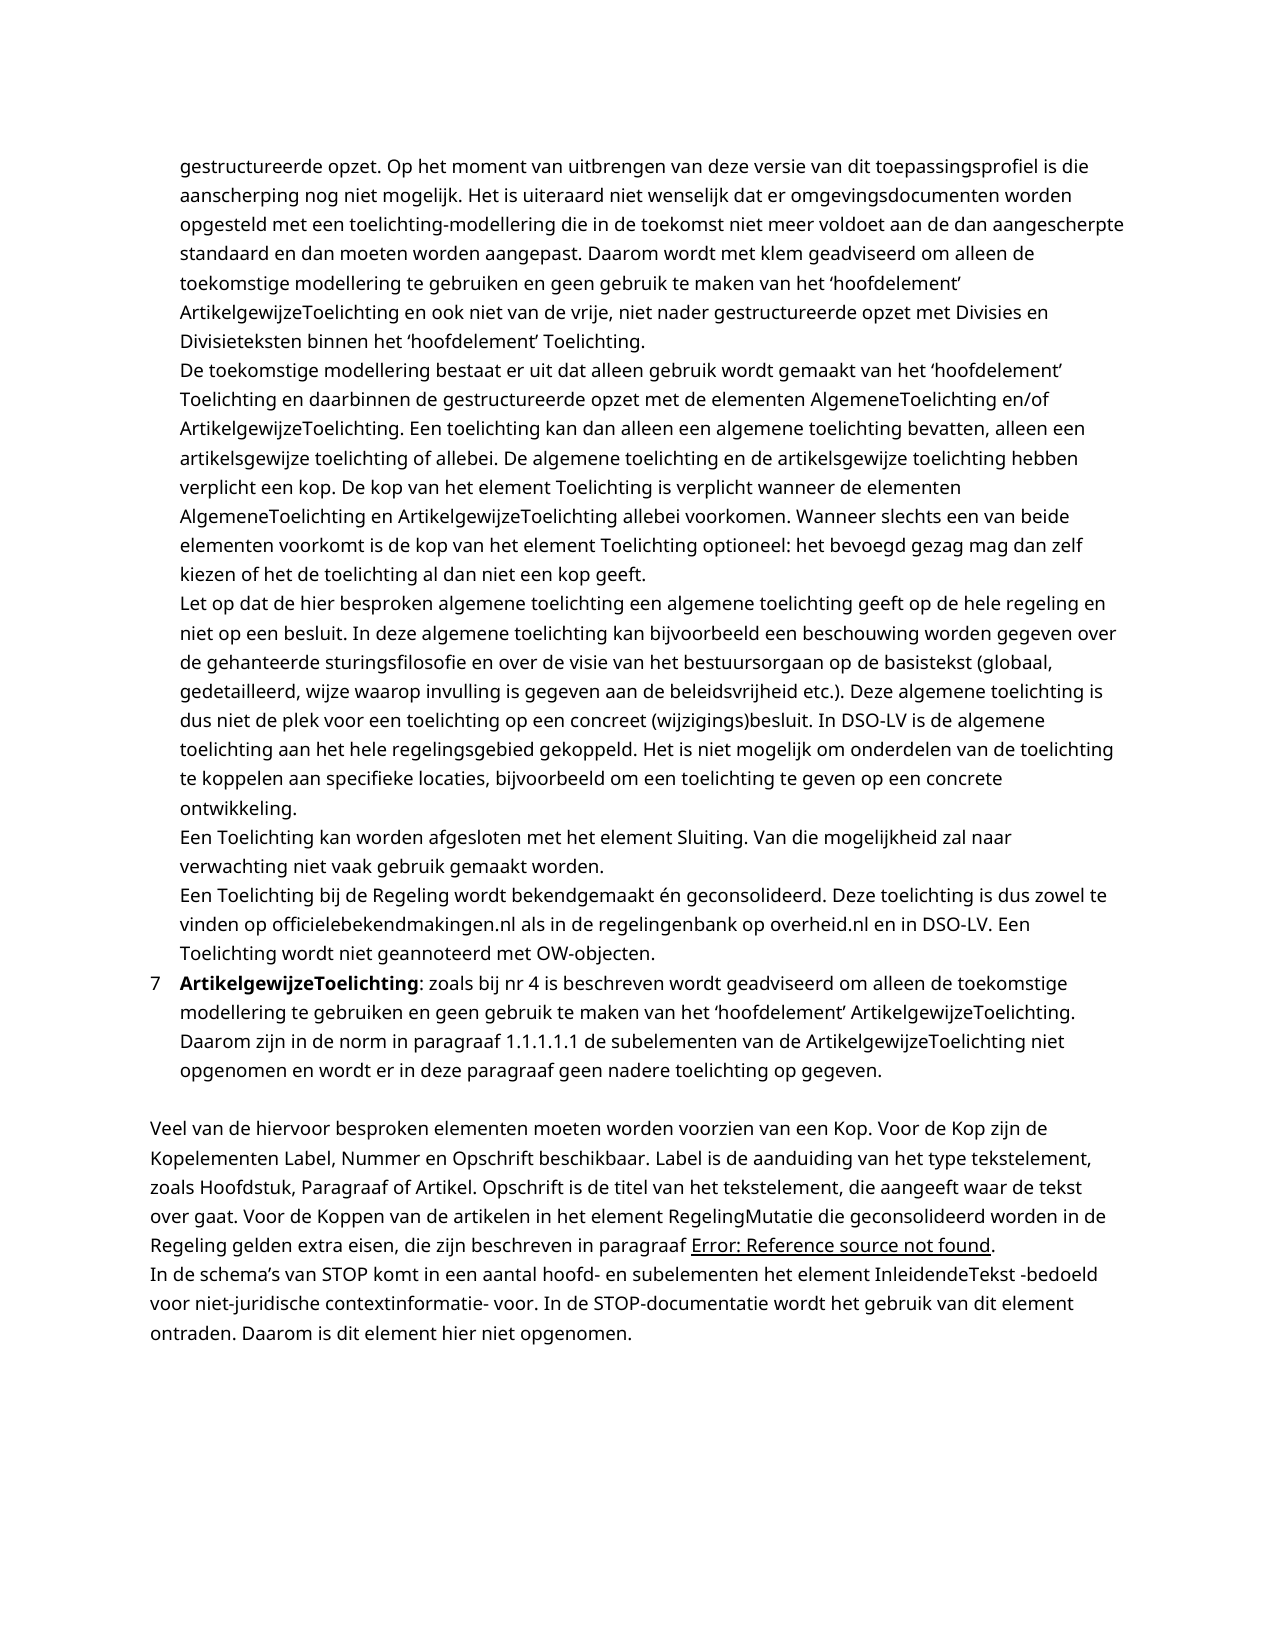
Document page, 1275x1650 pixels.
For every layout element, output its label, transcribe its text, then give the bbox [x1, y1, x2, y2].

text In de schema’s van STOP komt in een aantal hoofd- en subelementen het element InleidendeTekst -bedoeld voor niet-juridische contextinformatie- voor. In de STOP-documentatie wordt het gebruik van dit element ontraden. Daarom is dit element hier niet opgenomen. [150, 1258, 1125, 1346]
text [150, 150, 1125, 587]
list Let op dat de hier besproken algemene toelichting een algemene toelichting geeft op de hele regeling en niet op een besluit. In deze algemene toelichting kan bijvoorbeeld een beschouwing worden gegeven over de gehanteerde sturingsfilosofie en over de visie van het bestuursorgaan op de basistekst (globaal, gedetailleerd, wijze waarop invulling is gegeven aan de beleidsvrijheid etc.). Deze algemene toelichting is dus niet de plek voor een toelichting op een concreet (wijzigings)besluit. In DSO-LV is de algemene toelichting aan het hele regelingsgebied gekoppeld. Het is niet mogelijk om onderdelen van de toelichting te koppelen aan specifieke locaties, bijvoorbeeld om een toelichting te geven op een concrete ontwikkeling. Een Toelichting kan worden afgesloten met het element Sluiting. Van die mogelijkheid zal naar verwachting niet vaak gebruik gemaakt worden. Een Toelichting bij de Regeling wordt bekendgemaakt én geconsolideerd. Deze toelichting is dus zowel te vinden op officielebekendmakingen.nl als in de regelingenbank op overheid.nl en in DSO-LV. Een Toelichting wordt niet geannoteerd met OW-objecten. [179, 587, 1125, 967]
text ArtikelgewijzeToelichting: zoals bij nr 4 is beschreven wordt geadviseerd om alleen de toekomstige modellering te gebruiken en geen gebruik te maken van het ‘hoofdelement’ ArtikelgewijzeToelichting. Daarom zijn in de norm in paragraaf 4.7.3.3.1 de subelementen van de ArtikelgewijzeToelichting niet opgenomen en wordt er in deze paragraaf geen nadere toelichting op gegeven. [150, 967, 1125, 1083]
